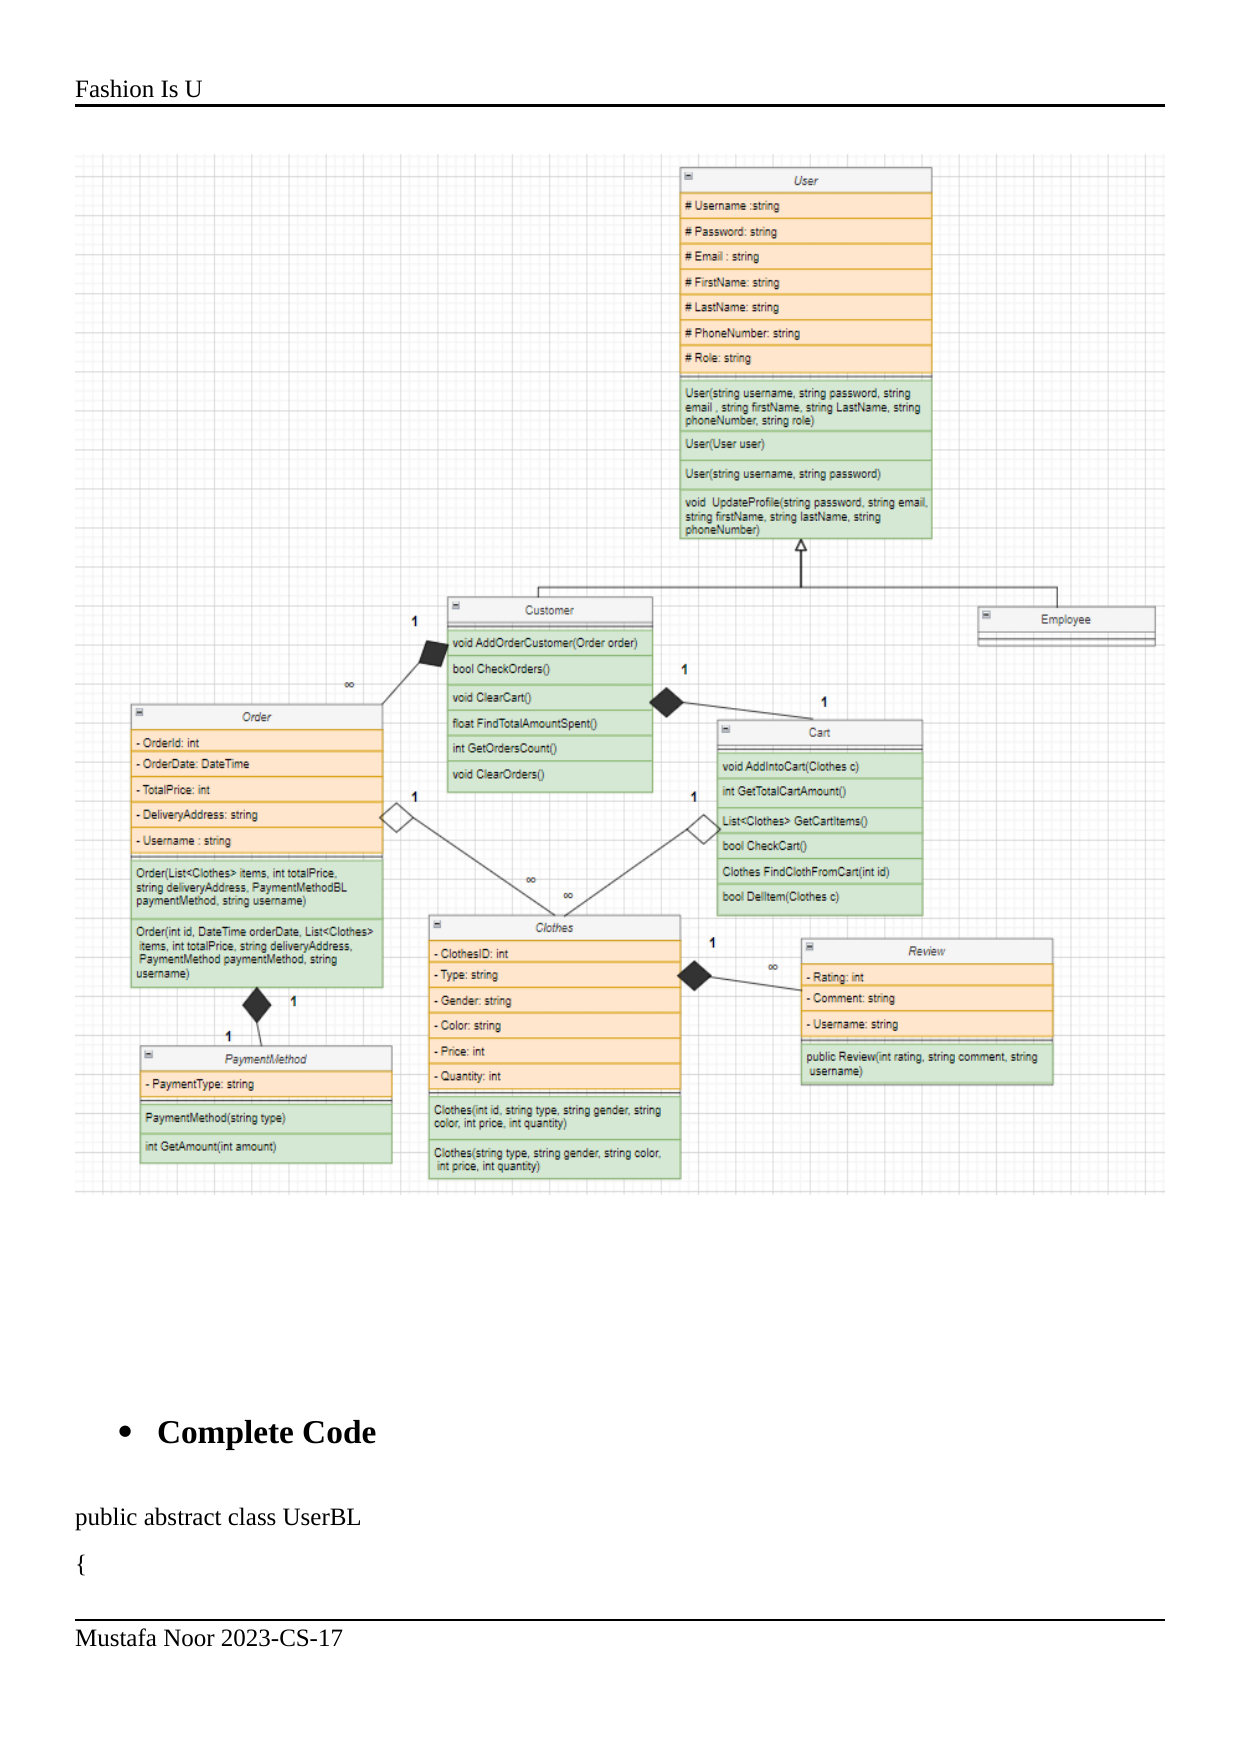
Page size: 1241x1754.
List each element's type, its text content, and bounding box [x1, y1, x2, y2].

text { [75, 1549, 1165, 1578]
text public abstract class UserBL [75, 1502, 1165, 1530]
picture [75, 154, 1166, 1195]
subtitle Complete Code [119, 1412, 1165, 1451]
